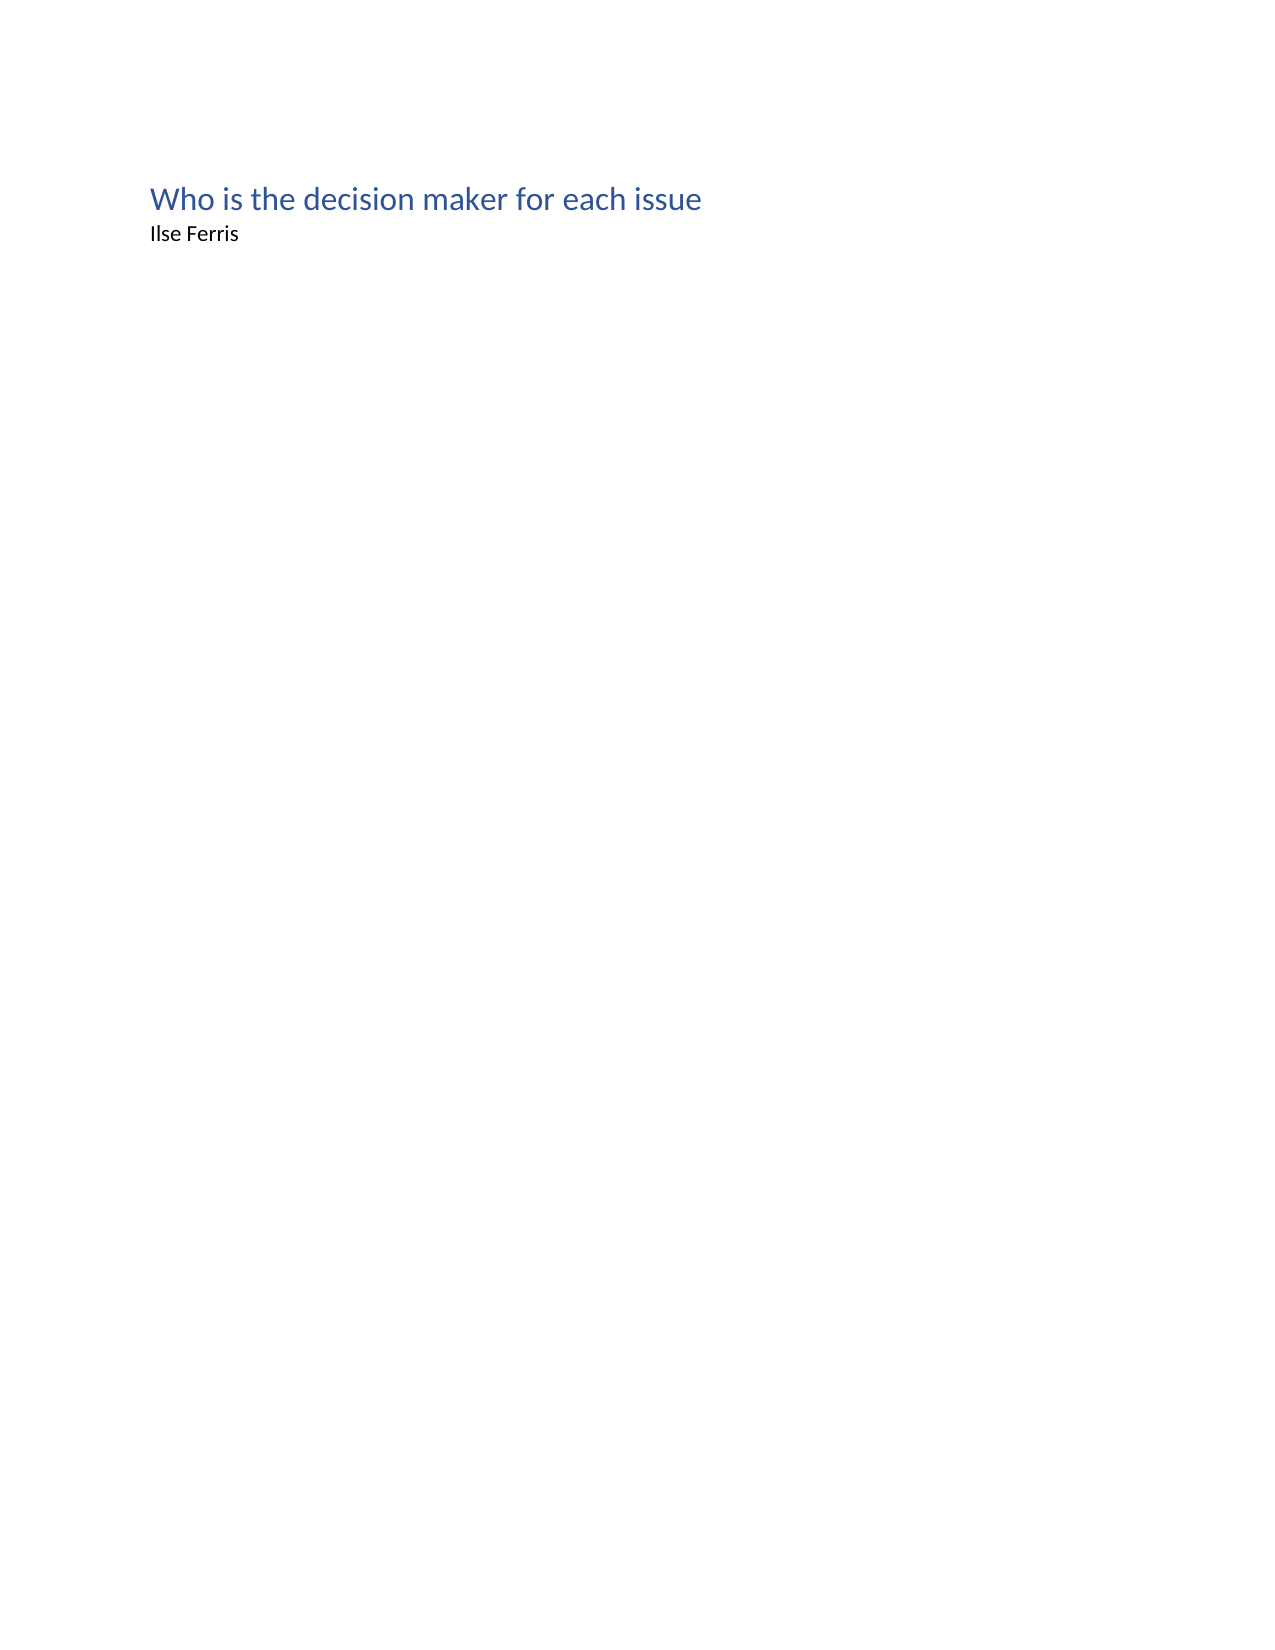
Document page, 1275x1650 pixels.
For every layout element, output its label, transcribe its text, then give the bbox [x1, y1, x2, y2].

text Who is the decision maker for each issue [150, 178, 1125, 219]
text Ilse Ferris [150, 219, 1125, 247]
